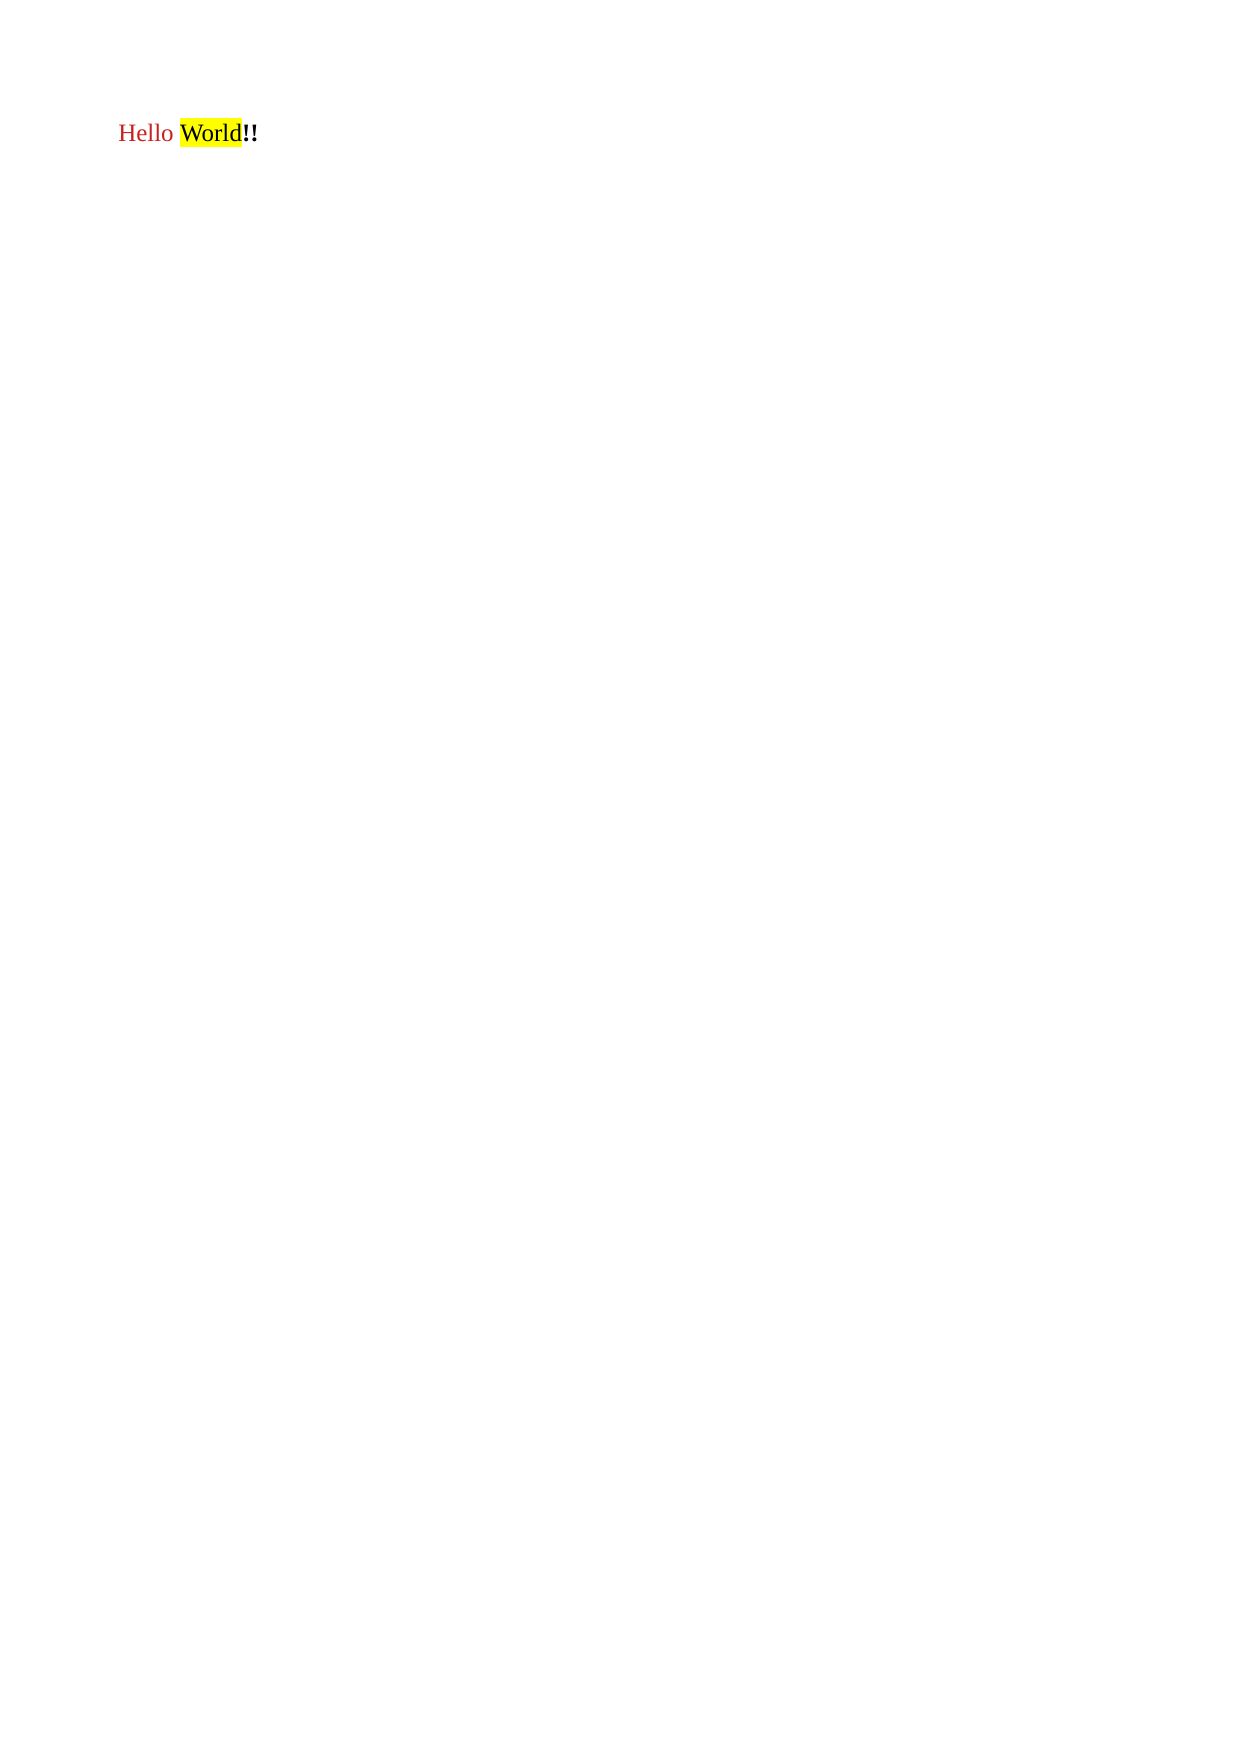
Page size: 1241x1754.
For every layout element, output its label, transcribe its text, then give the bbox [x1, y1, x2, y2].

text Hello World!! [242, 118, 1122, 147]
text Hello World!! [118, 118, 180, 147]
